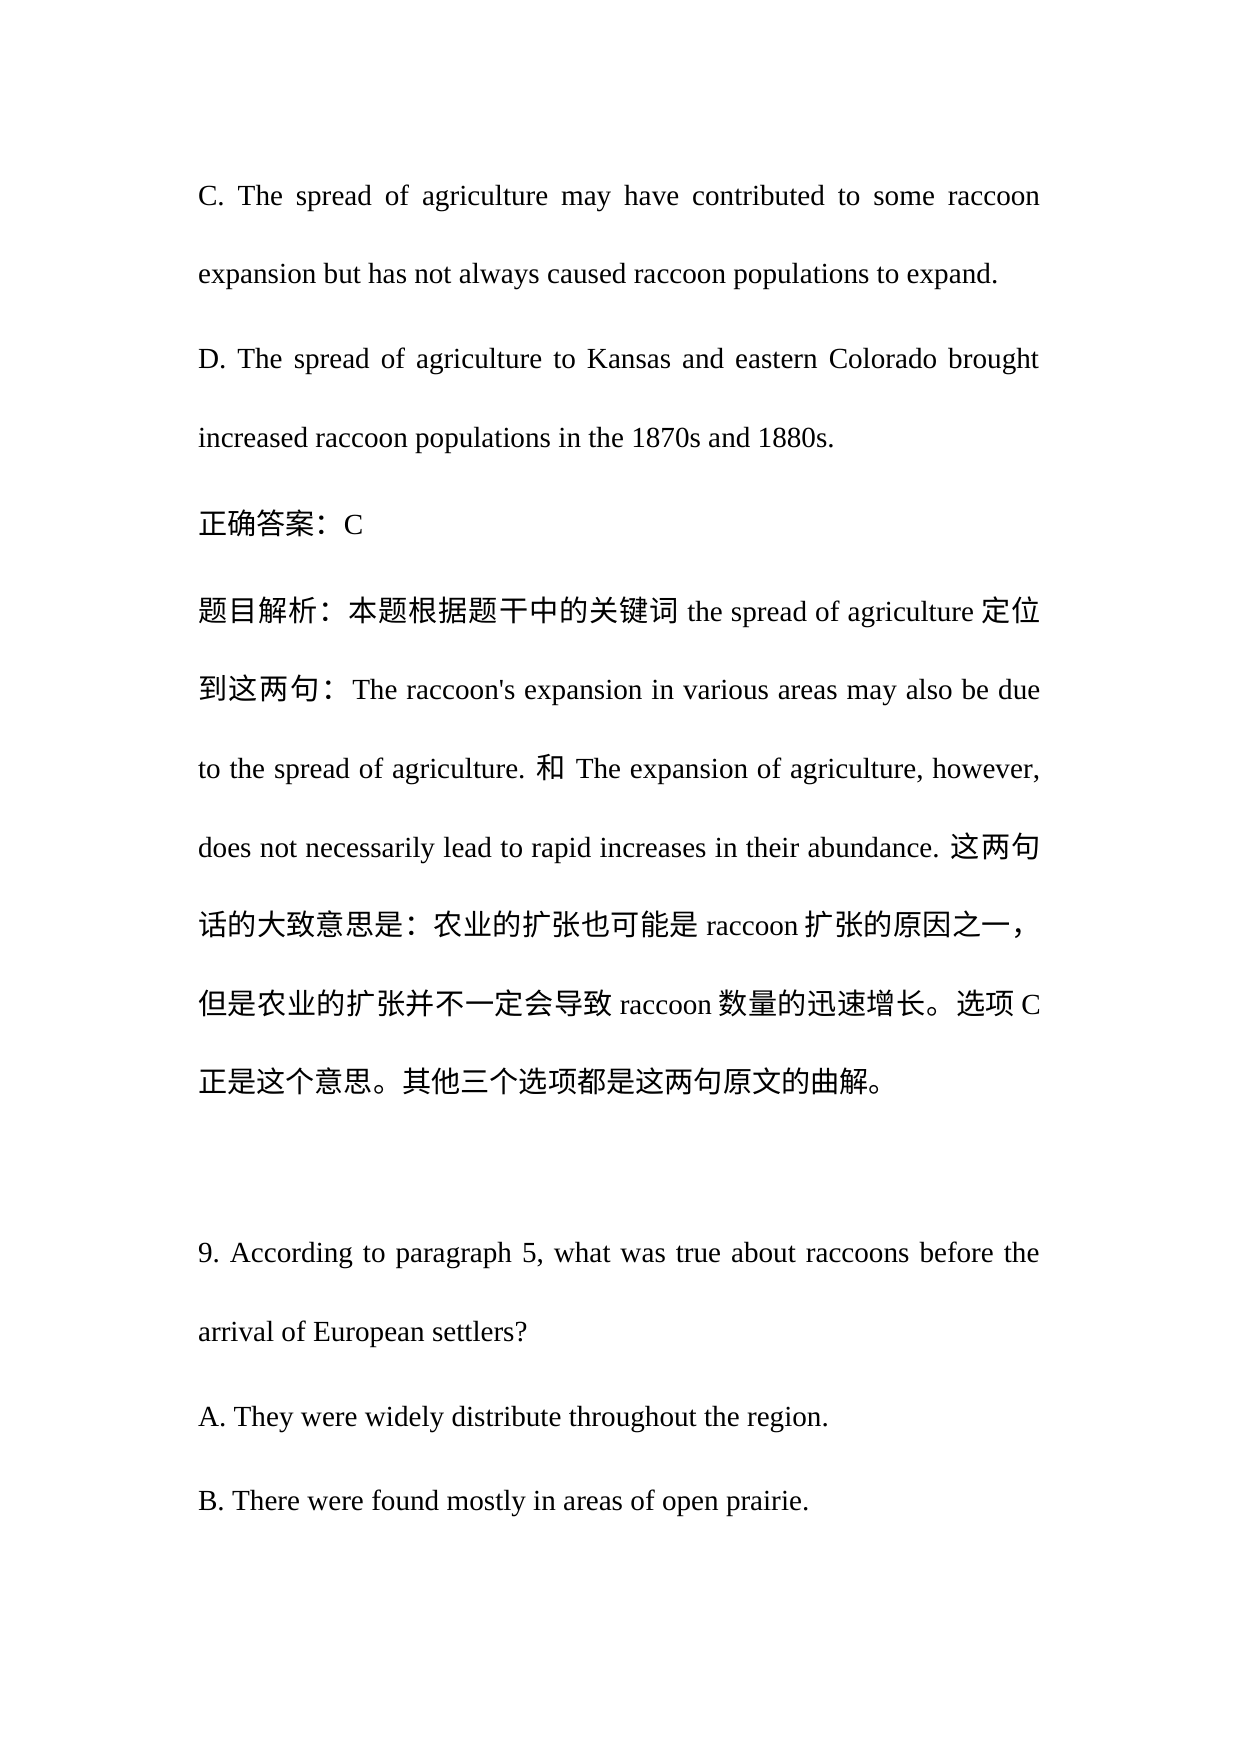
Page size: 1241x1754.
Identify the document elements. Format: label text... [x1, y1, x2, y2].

text 正确答案：C [198, 489, 1041, 554]
text D. The spread of agriculture to Kansas and eastern Colorado brought increased raccoon populations in the 1870s and 1880s. [198, 326, 1041, 469]
text A. They were widely distribute throughout the region. [198, 1383, 1041, 1448]
text 9. According to paragraph 5, what was true about raccoons before the arrival of European settlers? [198, 1219, 1041, 1363]
text 题目解析：本题根据题干中的关键词the spread of agriculture定位到这两句：The raccoon's expansion in various areas may also be due to the spread of agriculture. 和 The expansion of agriculture, however, does not necessarily lead to rapid increases in their abundance. 这两句话的大致意思是：农业的扩张也可能是raccoon扩张的原因之一，但是农业的扩张并不一定会导致raccoon数量的迅速增长。选项C正是这个意思。其他三个选项都是这两句原文的曲解。 [198, 576, 1041, 1113]
text B. There were found mostly in areas of open prairie. [198, 1468, 1041, 1533]
text C. The spread of agriculture may have contributed to some raccoon expansion but has not always caused raccoon populations to expand. [198, 162, 1041, 306]
